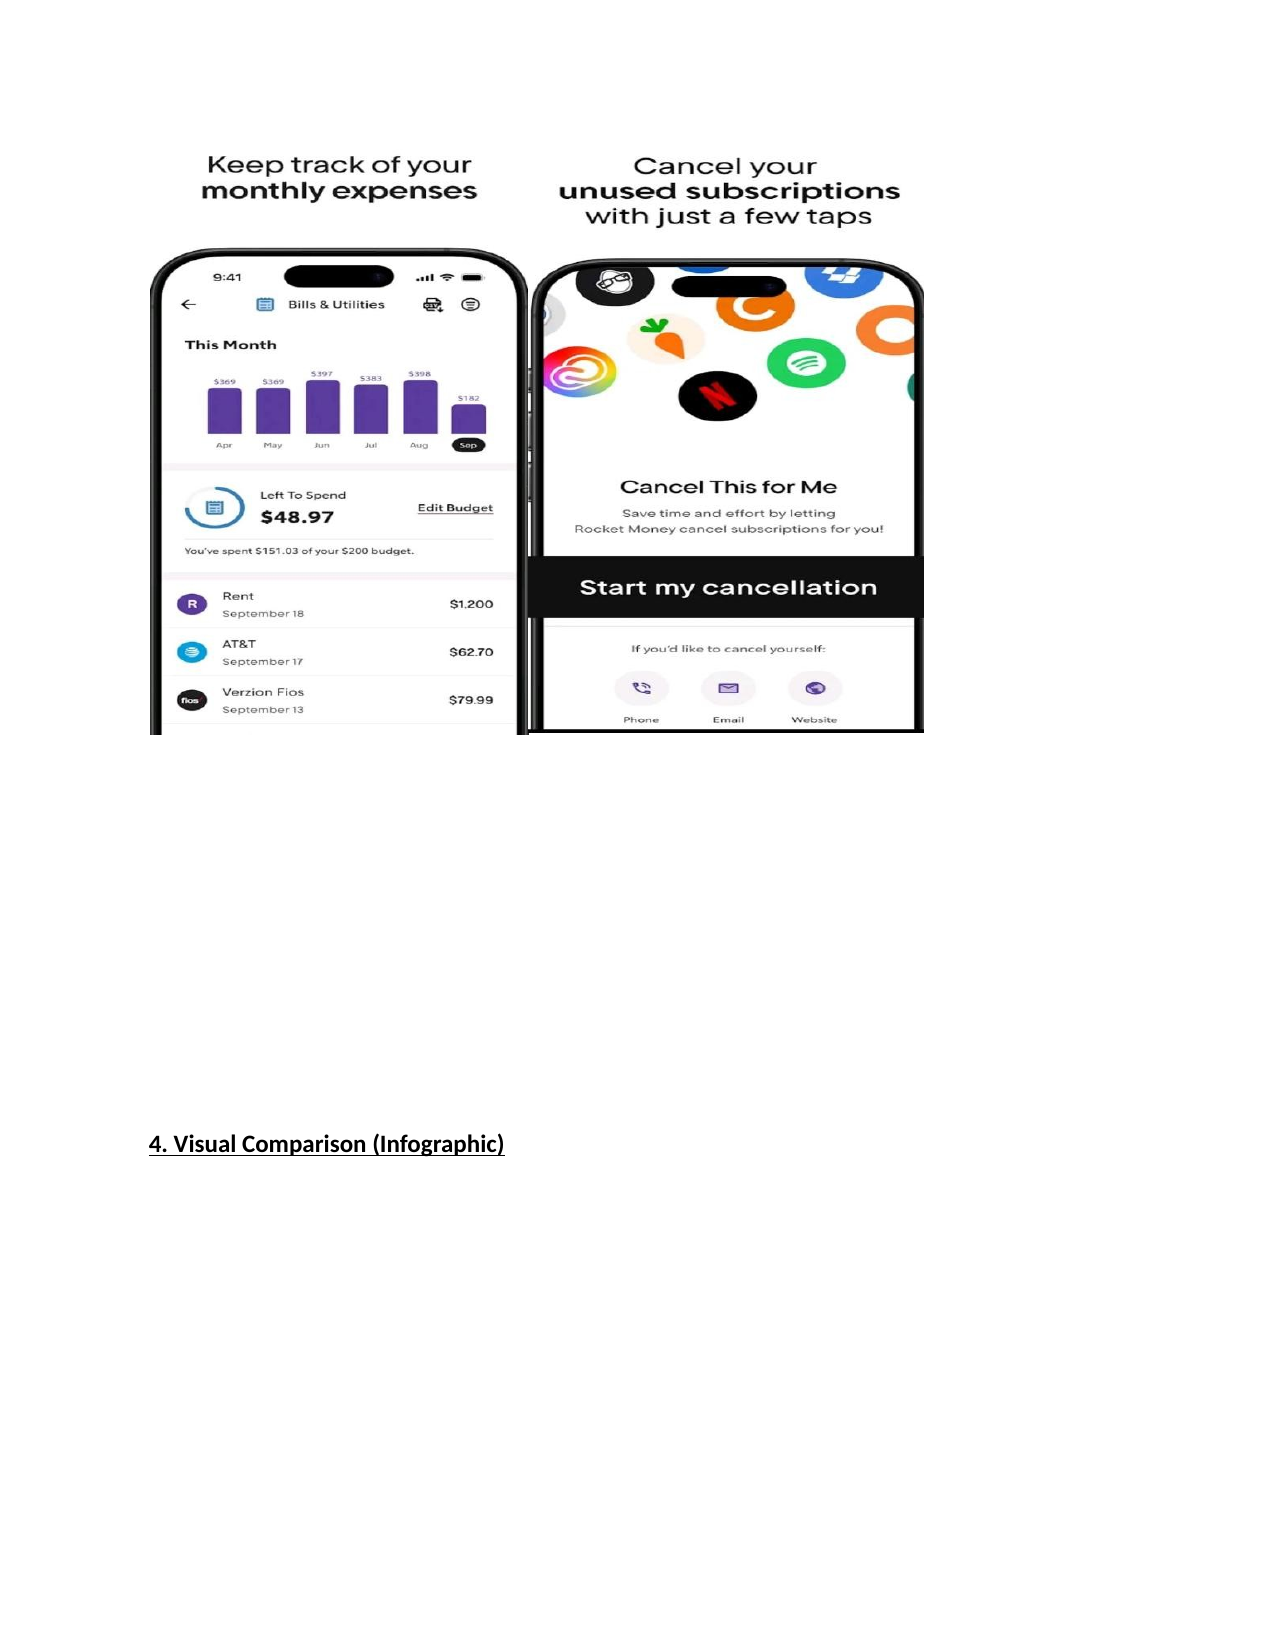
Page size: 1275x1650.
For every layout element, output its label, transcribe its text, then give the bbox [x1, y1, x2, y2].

subtitle 4. Visual Comparison (Infographic) [148, 1128, 1125, 1159]
picture [150, 149, 924, 735]
